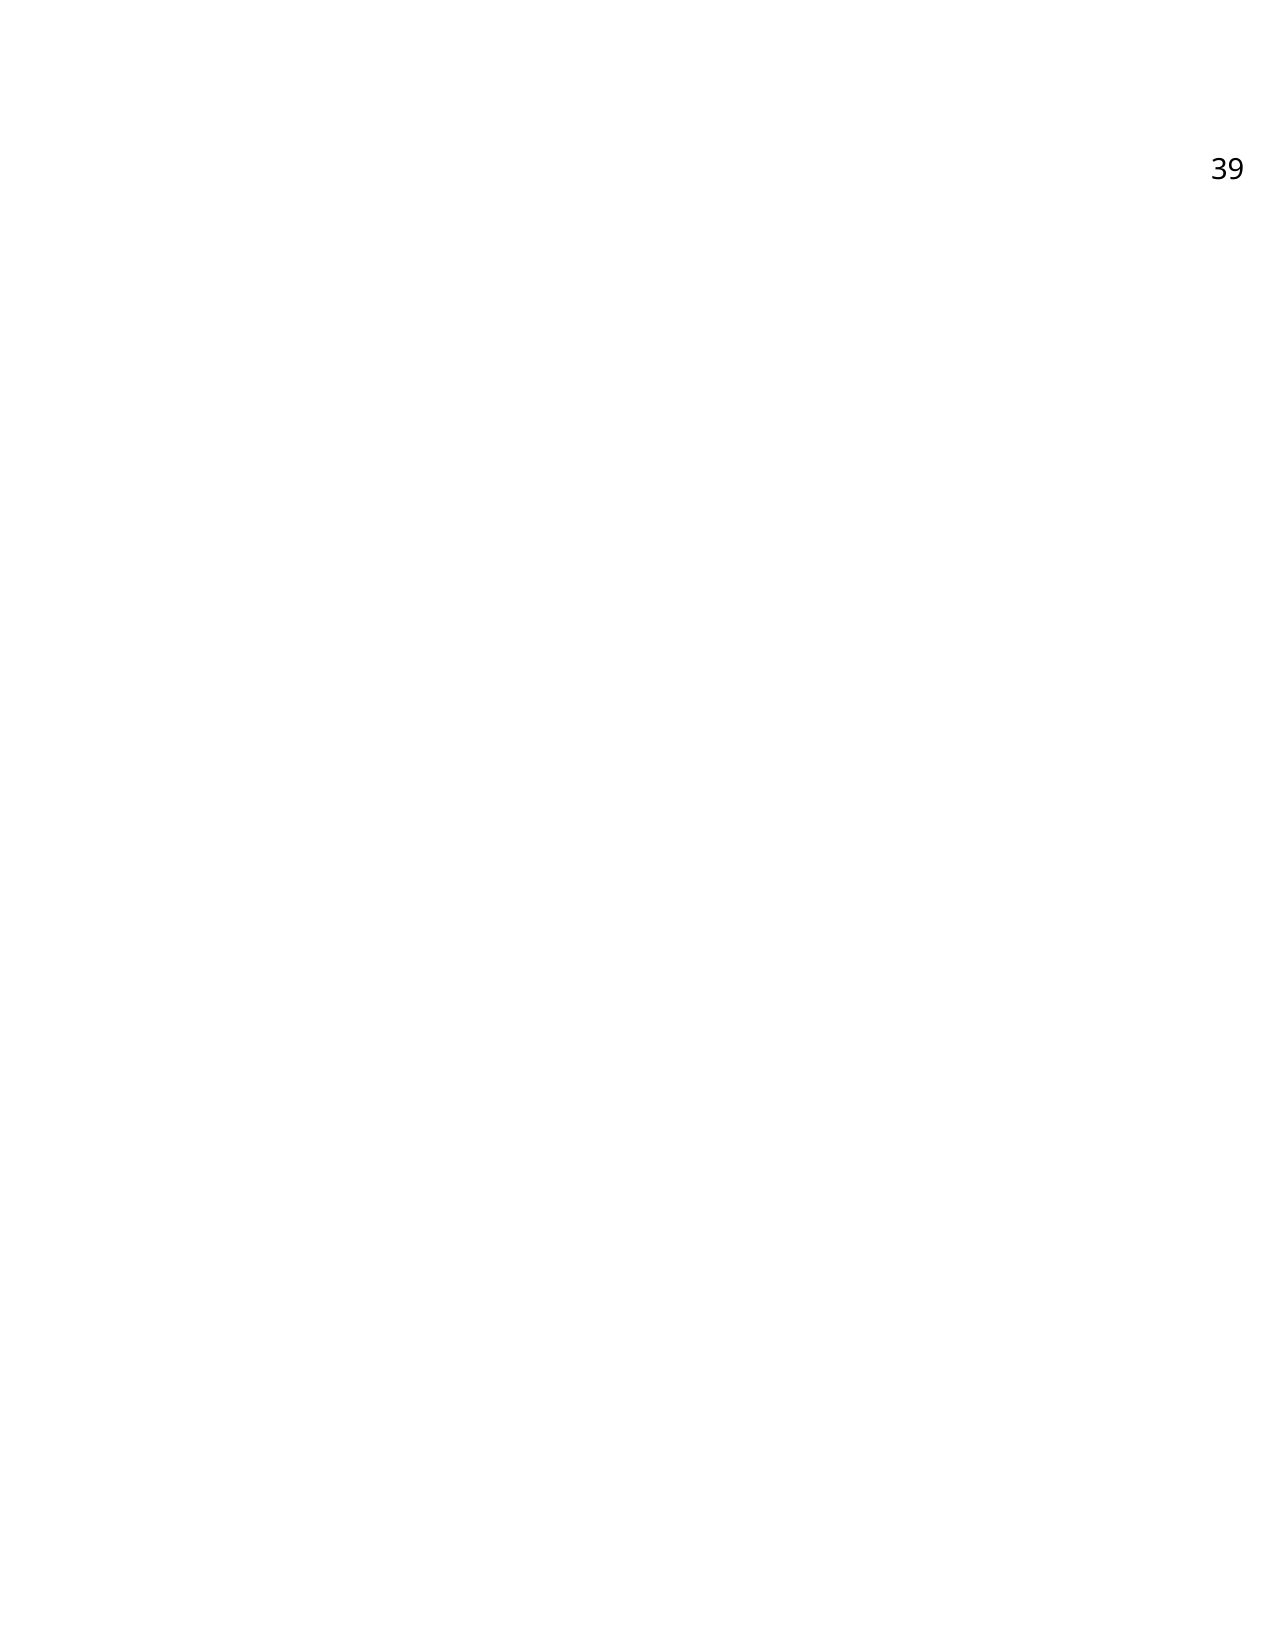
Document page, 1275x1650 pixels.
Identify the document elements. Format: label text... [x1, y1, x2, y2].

subtitle 39 [39, 148, 1244, 188]
